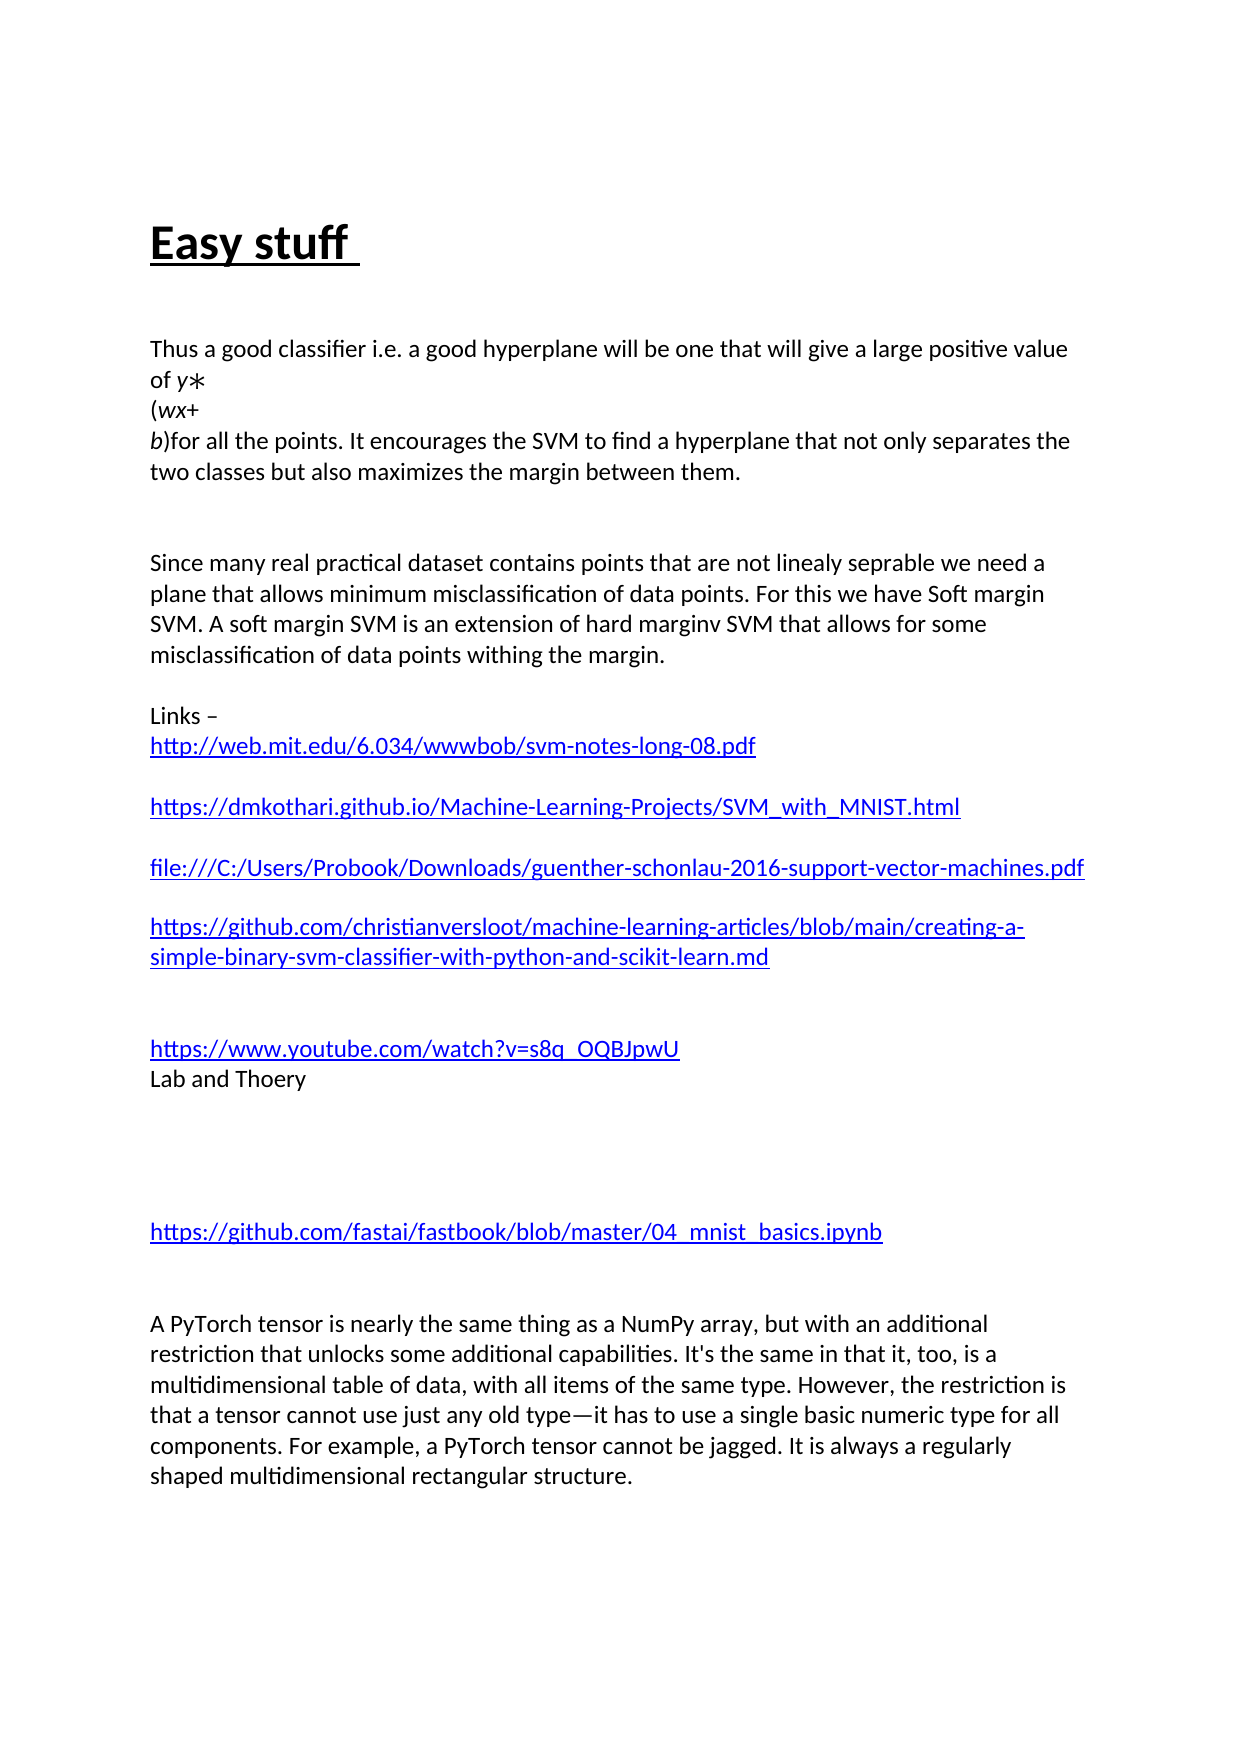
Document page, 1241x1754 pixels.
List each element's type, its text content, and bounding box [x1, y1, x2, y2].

text file:///C:/Users/Probook/Downloads/guenther-schonlau-2016-support-vector-machines.pdf [150, 852, 1090, 883]
text Since many real practical dataset contains points that are not linealy seprable we need a plane that allows minimum misclassification of data points. For this we have Soft margin SVM. A soft margin SVM is an extension of hard marginv SVM that allows for some misclassification of data points withing the margin. [150, 547, 1090, 669]
text Lab and Thoery [150, 1064, 1090, 1094]
text Easy stuff [150, 211, 1090, 272]
text http://web.mit.edu/6.034/wwwbob/svm-notes-long-08.pdf [150, 730, 1090, 761]
text https://dmkothari.github.io/Machine-Learning-Projects/SVM_with_MNIST.html [150, 791, 1090, 822]
text Thus a good classifier i.e. a good hyperplane will be one that will give a large positive value of y∗ [150, 333, 1090, 395]
text (wx+ [150, 395, 1090, 425]
text https://github.com/christianversloot/machine-learning-articles/blob/main/creating-a-simple-binary-svm-classifier-with-python-and-scikit-learn.md [150, 911, 1090, 972]
text A PyTorch tensor is nearly the same thing as a NumPy array, but with an additional restriction that unlocks some additional capabilities. It's the same in that it, too, is a multidimensional table of data, with all items of the same type. However, the restriction is that a tensor cannot use just any old type—it has to use a single basic numeric type for all components. For example, a PyTorch tensor cannot be jagged. It is always a regularly shaped multidimensional rectangular structure. [150, 1308, 1090, 1491]
text https://github.com/fastai/fastbook/blob/master/04_mnist_basics.ipynb [150, 1216, 1090, 1247]
text b)for all the points. It encourages the SVM to find a hyperplane that not only separates the two classes but also maximizes the margin between them. [150, 425, 1090, 486]
text Links – [150, 700, 1090, 730]
text https://www.youtube.com/watch?v=s8q_OQBJpwU [150, 1033, 1090, 1064]
